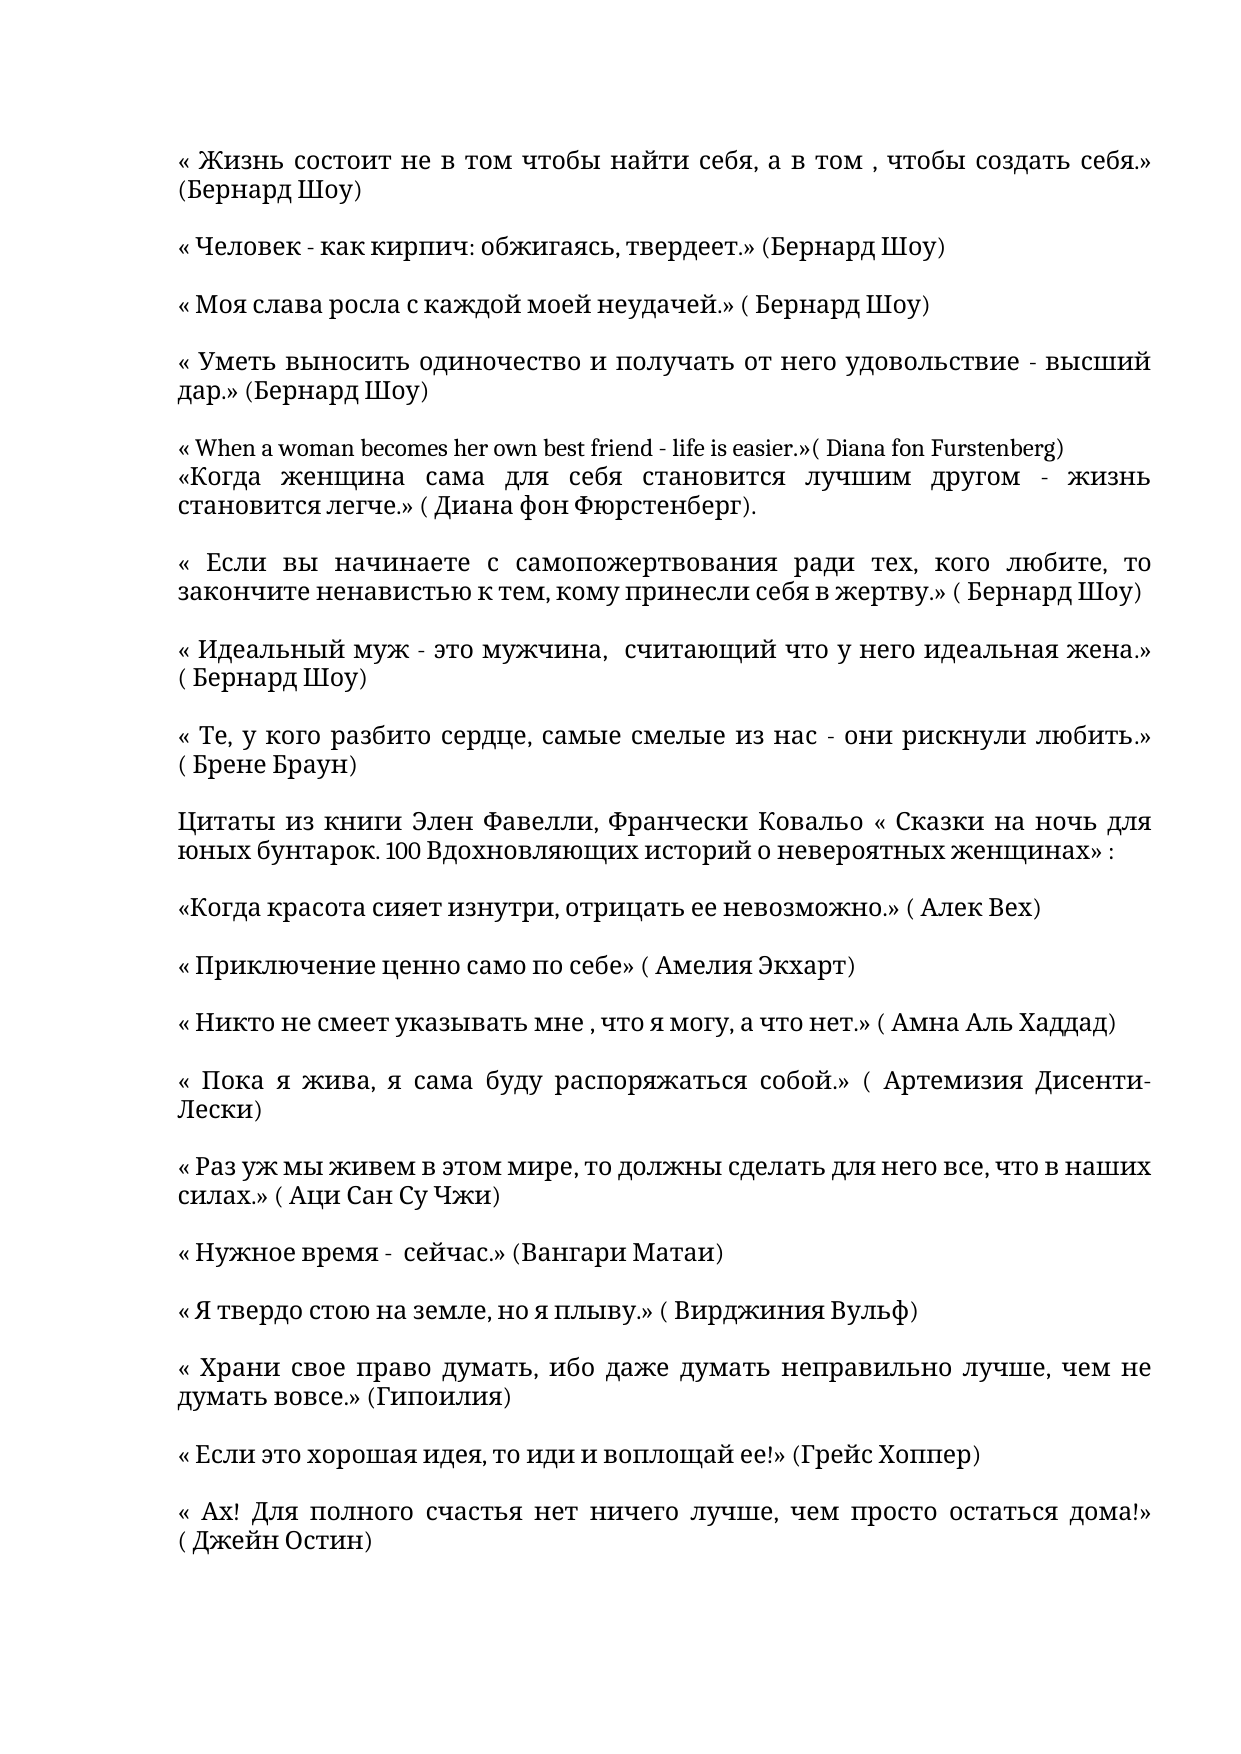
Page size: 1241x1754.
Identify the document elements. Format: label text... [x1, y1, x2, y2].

text « Я твердо стою на земле, но я плыву.» ( Вирджиния Вульф) [177, 1297, 1152, 1326]
text « Нужное время - сейчас.» (Вангари Матаи) [177, 1239, 1152, 1268]
text « Моя слава росла с каждой моей неудачей.» ( Бернард Шоу) [177, 291, 1152, 319]
text « Пока я жива, я сама буду распоряжаться собой.» ( Артемизия Дисенти-Лески) [177, 1067, 1152, 1124]
text « Идеальный муж - это мужчина, считающий что у него идеальная жена.» ( Бернард Шоу) [177, 636, 1152, 693]
text « Раз уж мы живем в этом мире, то должны сделать для него все, что в наших силах.» ( Аци Сан Су Чжи) [177, 1153, 1152, 1211]
text « Ах! Для полного счастья нет ничего лучше, чем просто остаться дома!» ( Джейн Остин) [177, 1498, 1152, 1556]
text « Человек - как кирпич: обжигаясь, твердеет.» (Бернард Шоу) [177, 233, 1152, 262]
text « Если это хорошая идея, то иди и воплощай ее!» (Грейс Хоппер) [177, 1441, 1152, 1469]
text «Когда красота сияет изнутри, отрицать ее невозможно.» ( Алек Вех) [177, 894, 1152, 923]
text « Никто не смеет указывать мне , что я могу, а что нет.» ( Амна Аль Хаддад) [177, 1009, 1152, 1038]
text « Если вы начинаете с самопожертвования ради тех, кого любите, то закончите ненавистью к тем, кому принесли себя в жертву.» ( Бернард Шоу) [177, 549, 1152, 607]
text « Уметь выносить одиночество и получать от него удовольствие - высший дар.» (Бернард Шоу) [177, 348, 1152, 406]
text « Храни свое право думать, ибо даже думать неправильно лучше, чем не думать вовсе.» (Гипоилия) [177, 1354, 1152, 1412]
text « When a woman becomes her own best friend - life is easier.»( Diana fon Furstenberg) [177, 434, 1152, 463]
text Цитаты из книги Элен Фавелли, Франчески Ковальо « Сказки на ночь для юных бунтарок. 100 Вдохновляющих историй о невероятных женщинах» : [177, 808, 1152, 866]
text « Приключение ценно само по себе» ( Амелия Экхарт) [177, 952, 1152, 981]
text «Когда женщина сама для себя становится лучшим другом - жизнь становится легче.» ( Диана фон Фюрстенберг). [177, 463, 1152, 521]
text « Жизнь состоит не в том чтобы найти себя, а в том , чтобы создать себя.» (Бернард Шоу) [177, 147, 1152, 204]
text « Те, у кого разбито сердце, самые смелые из нас - они рискнули любить.» ( Брене Браун) [177, 722, 1152, 779]
